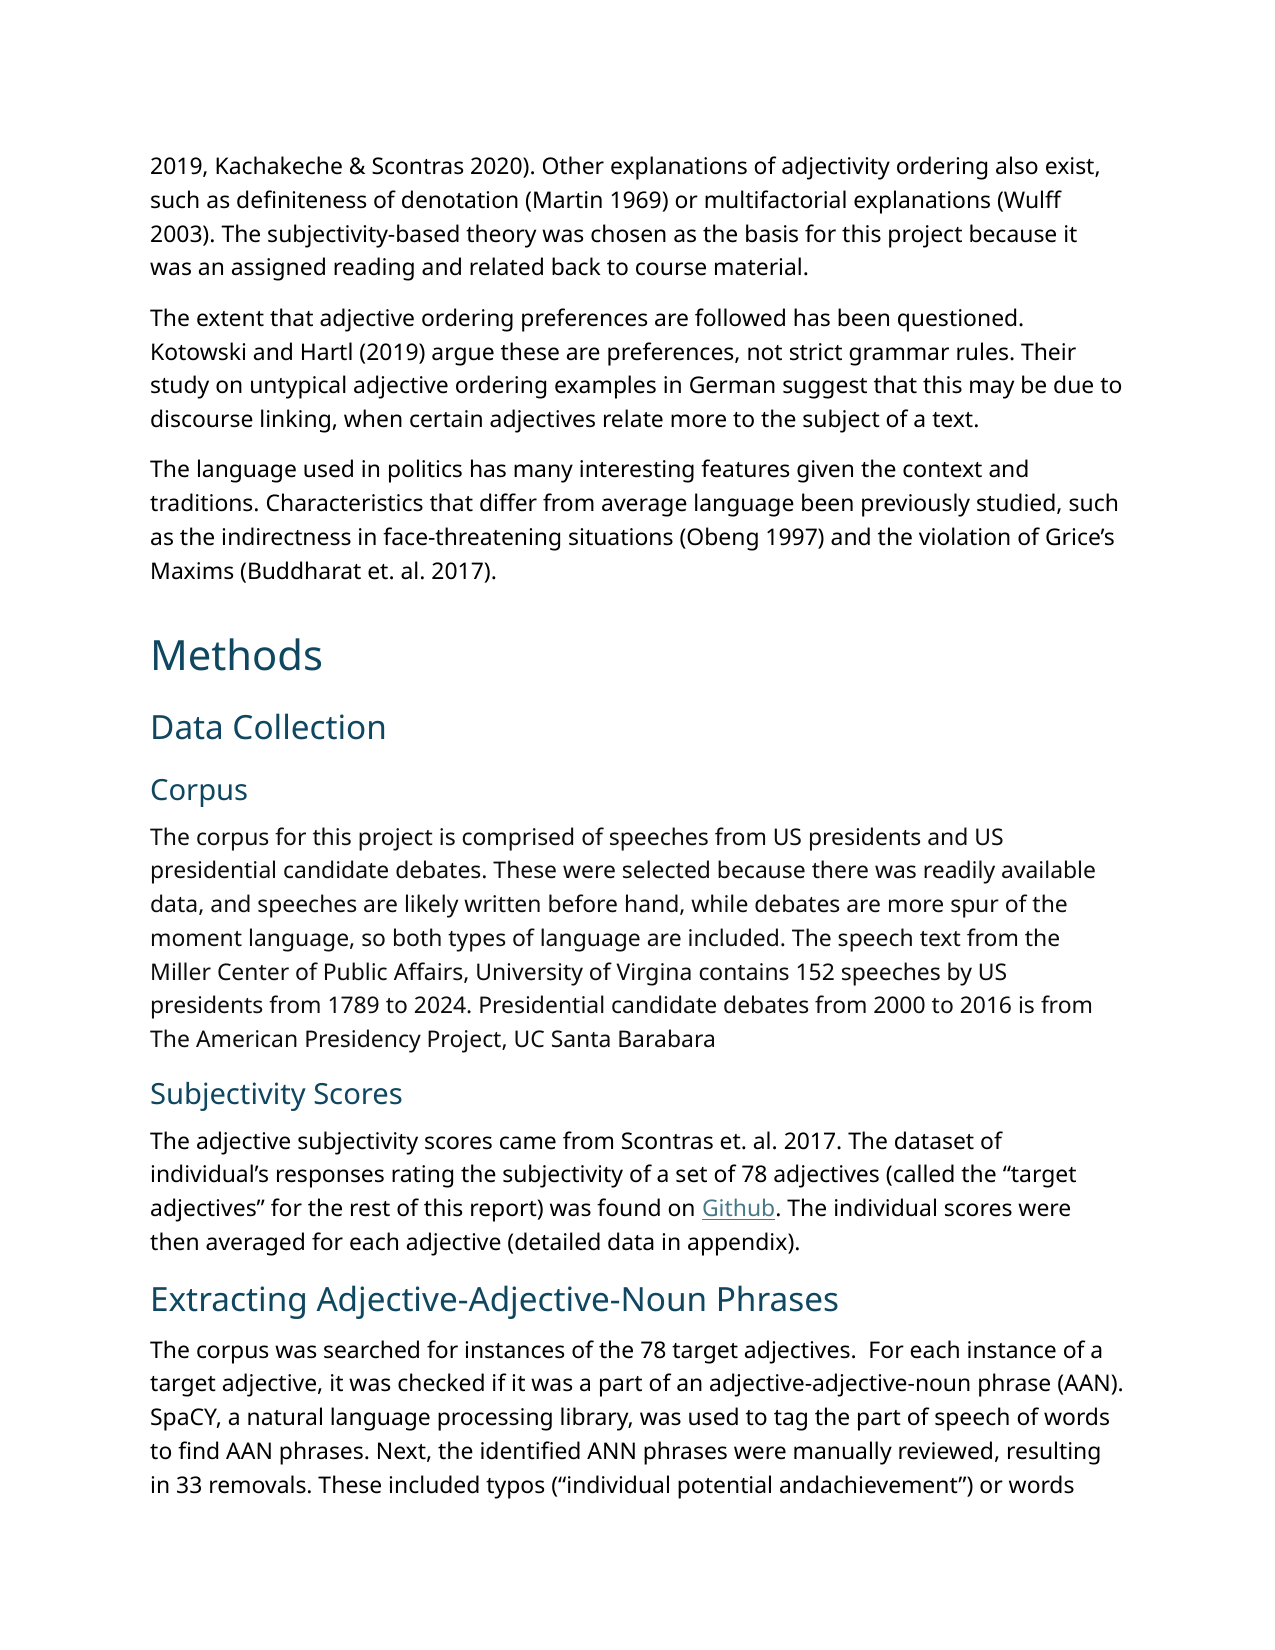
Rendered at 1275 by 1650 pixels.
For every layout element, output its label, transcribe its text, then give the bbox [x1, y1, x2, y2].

subtitle Data Collection [150, 704, 1125, 749]
subtitle Methods [150, 626, 1125, 683]
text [150, 1333, 1125, 1500]
subtitle Subjectivity Scores [150, 1073, 1125, 1113]
text The extent that adjective ordering preferences are followed has been questioned. Kotowski and Hartl (2019) argue these are preferences, not strict grammar rules. Their study on untypical adjective ordering examples in German suggest that this may be due to discourse linking, when certain adjectives relate more to the subject of a text. [150, 302, 1125, 434]
text The adjective subjectivity scores came from Scontras et. al. 2017. The dataset of individual’s responses rating the subjectivity of a set of 78 adjectives (called the “target adjectives” for the rest of this report) was found on Github. The individual scores were then averaged for each adjective (detailed data in appendix). [150, 1124, 1125, 1257]
text The corpus for this project is comprised of speeches from US presidents and US presidential candidate debates. These were selected because there was readily available data, and speeches are likely written before hand, while debates are more spur of the moment language, so both types of language are included. The speech text from the Miller Center of Public Affairs, University of Virgina contains 152 speeches by US presidents from 1789 to 2024. Presidential candidate debates from 2000 to 2016 is from The American Presidency Project, UC Santa Barabara [150, 821, 1125, 1054]
text The language used in politics has many interesting features given the context and traditions. Characteristics that differ from average language been previously studied, such as the indirectness in face-threatening situations (Obeng 1997) and the violation of Grice’s Maxims (Buddharat et. al. 2017). [150, 453, 1125, 586]
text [150, 150, 1125, 282]
subtitle Corpus [150, 769, 1125, 809]
subtitle Extracting Adjective-Adjective-Noun Phrases [150, 1276, 1125, 1322]
